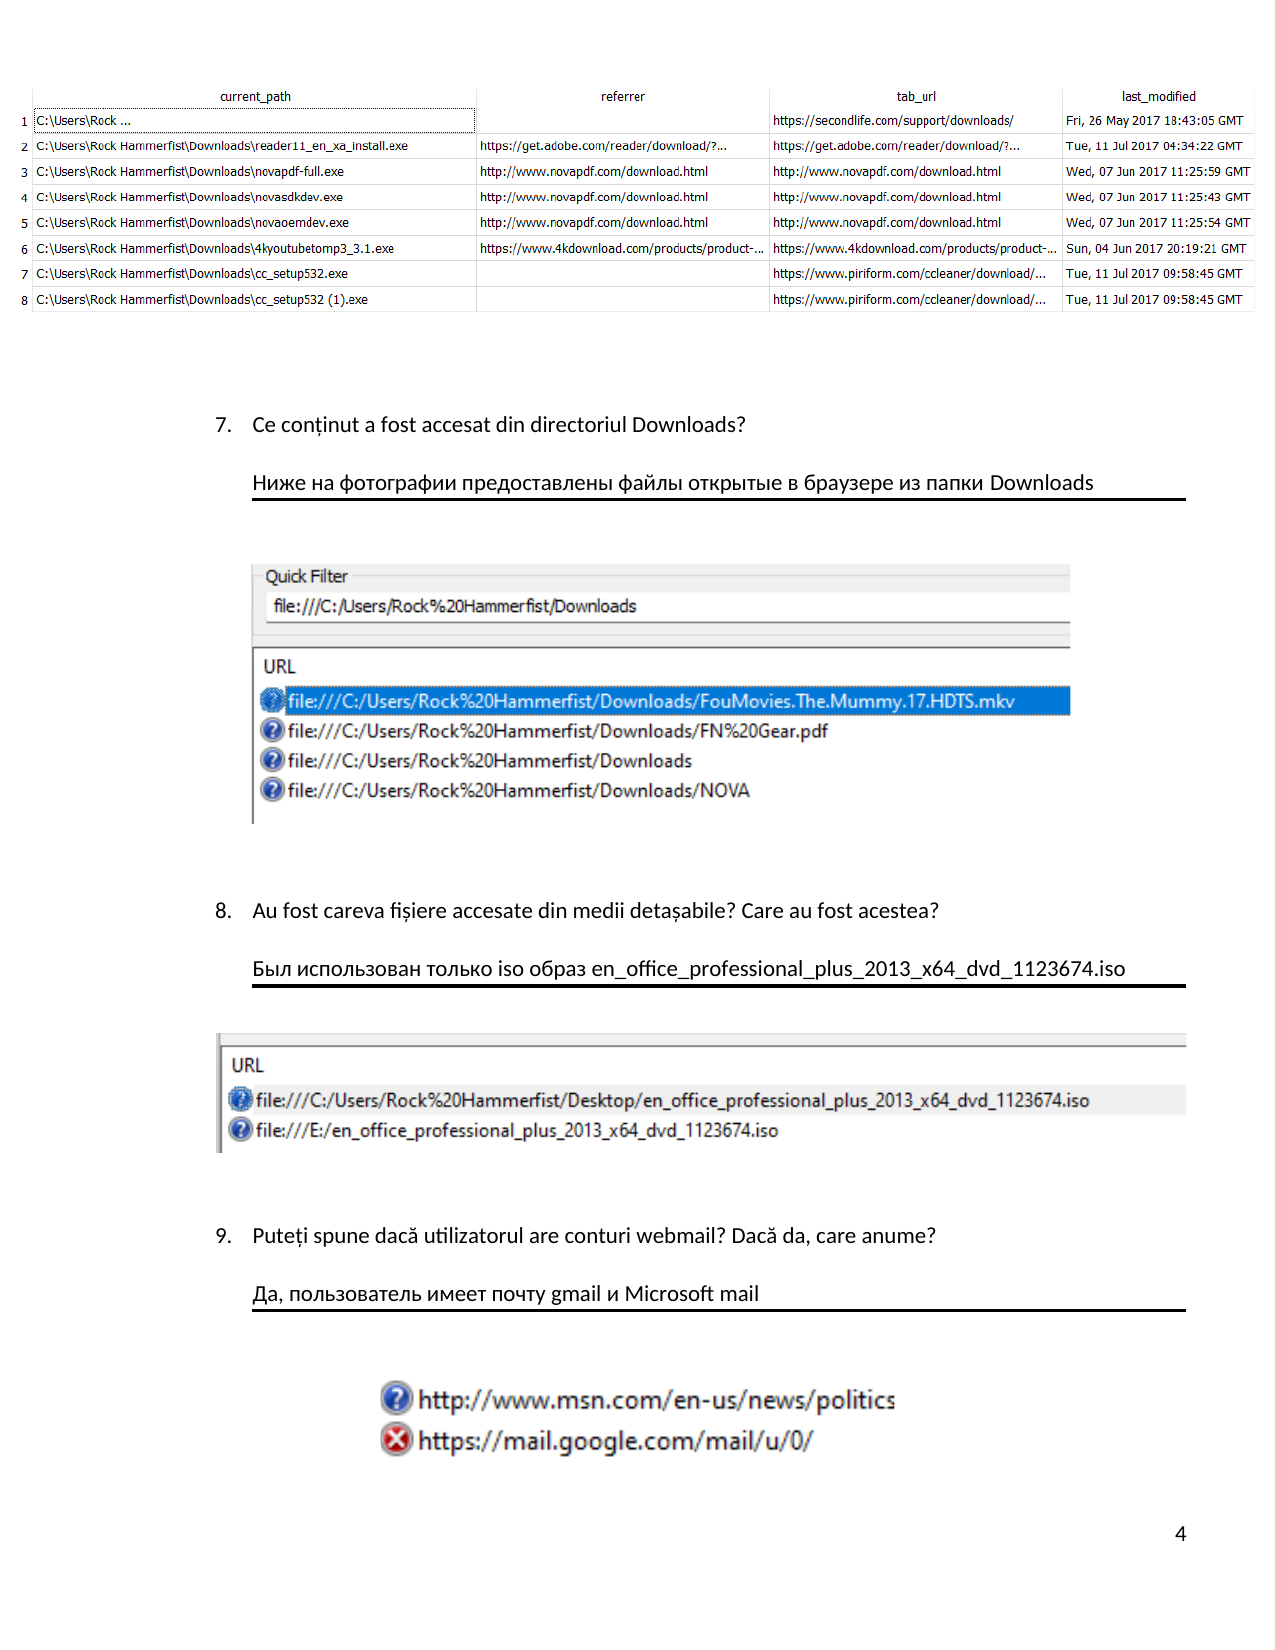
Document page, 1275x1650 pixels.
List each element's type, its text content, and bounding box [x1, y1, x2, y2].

list Au fost careva fișiere accesate din medii detașabile? Care au fost acestea? [215, 896, 1186, 924]
picture [216, 1033, 1187, 1153]
list Ce conținut a fost accesat din directoriul Downloads? [215, 410, 1186, 438]
picture [380, 1377, 895, 1461]
picture [251, 564, 1071, 824]
list Да, пользователь имеет почту gmail и Microsoft mail [252, 1279, 1186, 1309]
picture [20, 89, 1255, 312]
list Ниже на фотографии предоставлены файлы открытые в браузере из папки Downloads [252, 468, 1186, 498]
list Puteți spune dacă utilizatorul are conturi webmail? Dacă da, care anume? [215, 1221, 1186, 1249]
list Был использован только iso образ en_office_professional_plus_2013_x64_dvd_1123674.iso [252, 954, 1186, 984]
